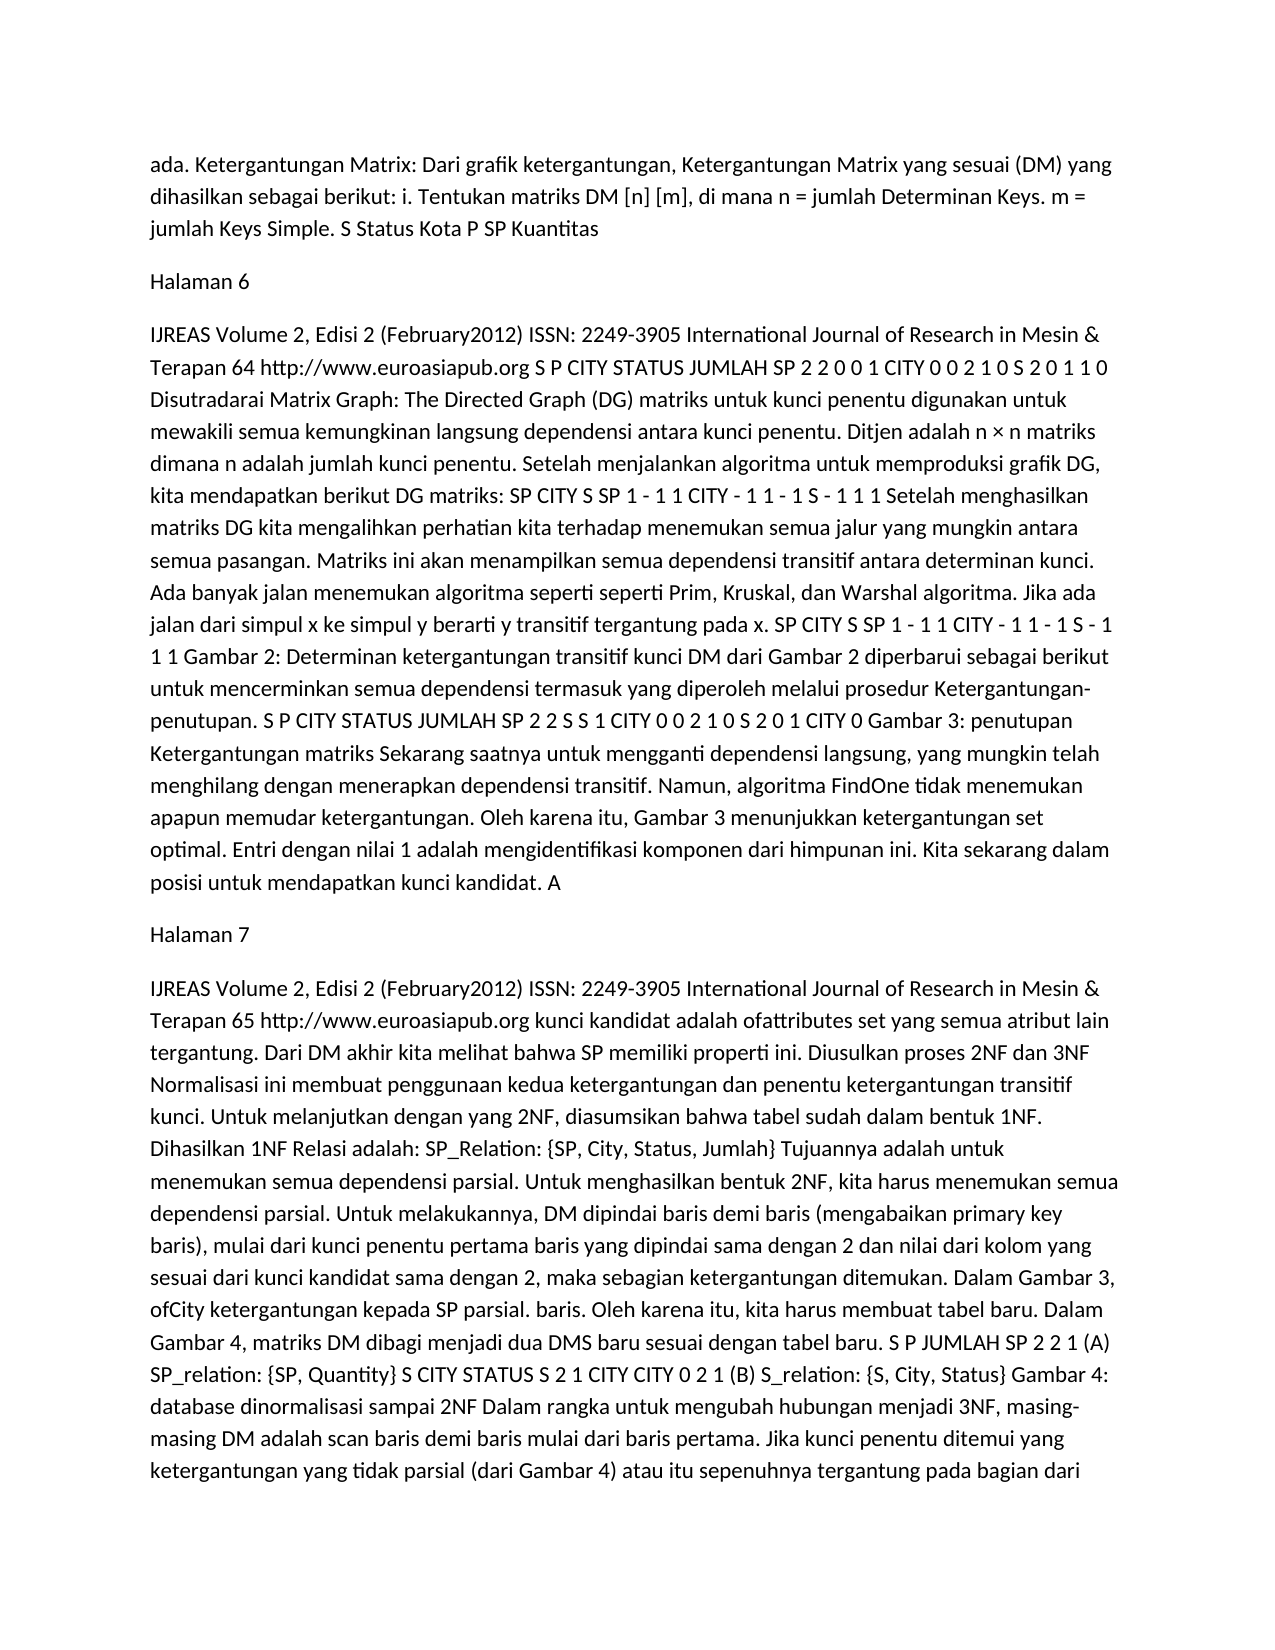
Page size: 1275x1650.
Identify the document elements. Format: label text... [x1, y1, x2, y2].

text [150, 974, 1125, 1484]
text Halaman 6 [150, 267, 1125, 295]
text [150, 150, 1125, 242]
text Halaman 7 [150, 921, 1125, 949]
text IJREAS Volume 2, Edisi 2 (February2012) ISSN: 2249-3905 International Journal of Research in Mesin & Terapan 64 http://www.euroasiapub.org S P CITY STATUS JUMLAH SP 2 2 0 0 1 CITY 0 0 2 1 0 S 2 0 1 1 0 Disutradarai Matrix Graph: The Directed Graph (DG) matriks untuk kunci penentu digunakan untuk mewakili semua kemungkinan langsung dependensi antara kunci penentu. Ditjen adalah n × n matriks dimana n adalah jumlah kunci penentu. Setelah menjalankan algoritma untuk memproduksi grafik DG, kita mendapatkan berikut DG matriks: SP CITY S SP 1 - 1 1 CITY - 1 1 - 1 S - 1 1 1 Setelah menghasilkan matriks DG kita mengalihkan perhatian kita terhadap menemukan semua jalur yang mungkin antara semua pasangan. Matriks ini akan menampilkan semua dependensi transitif antara determinan kunci. Ada banyak jalan menemukan algoritma seperti seperti Prim, Kruskal, dan Warshal algoritma. Jika ada jalan dari simpul x ke simpul y berarti y transitif tergantung pada x. SP CITY S SP 1 - 1 1 CITY - 1 1 - 1 S - 1 1 1 Gambar 2: Determinan ketergantungan transitif kunci DM dari Gambar 2 diperbarui sebagai berikut untuk mencerminkan semua dependensi termasuk yang diperoleh melalui prosedur Ketergantungan-penutupan. S P CITY STATUS JUMLAH SP 2 2 S S 1 CITY 0 0 2 1 0 S 2 0 1 CITY 0 Gambar 3: penutupan Ketergantungan matriks Sekarang saatnya untuk mengganti dependensi langsung, yang mungkin telah menghilang dengan menerapkan dependensi transitif. Namun, algoritma FindOne tidak menemukan apapun memudar ketergantungan. Oleh karena itu, Gambar 3 menunjukkan ketergantungan set optimal. Entri dengan nilai 1 adalah mengidentifikasi komponen dari himpunan ini. Kita sekarang dalam posisi untuk mendapatkan kunci kandidat. A [150, 320, 1125, 896]
